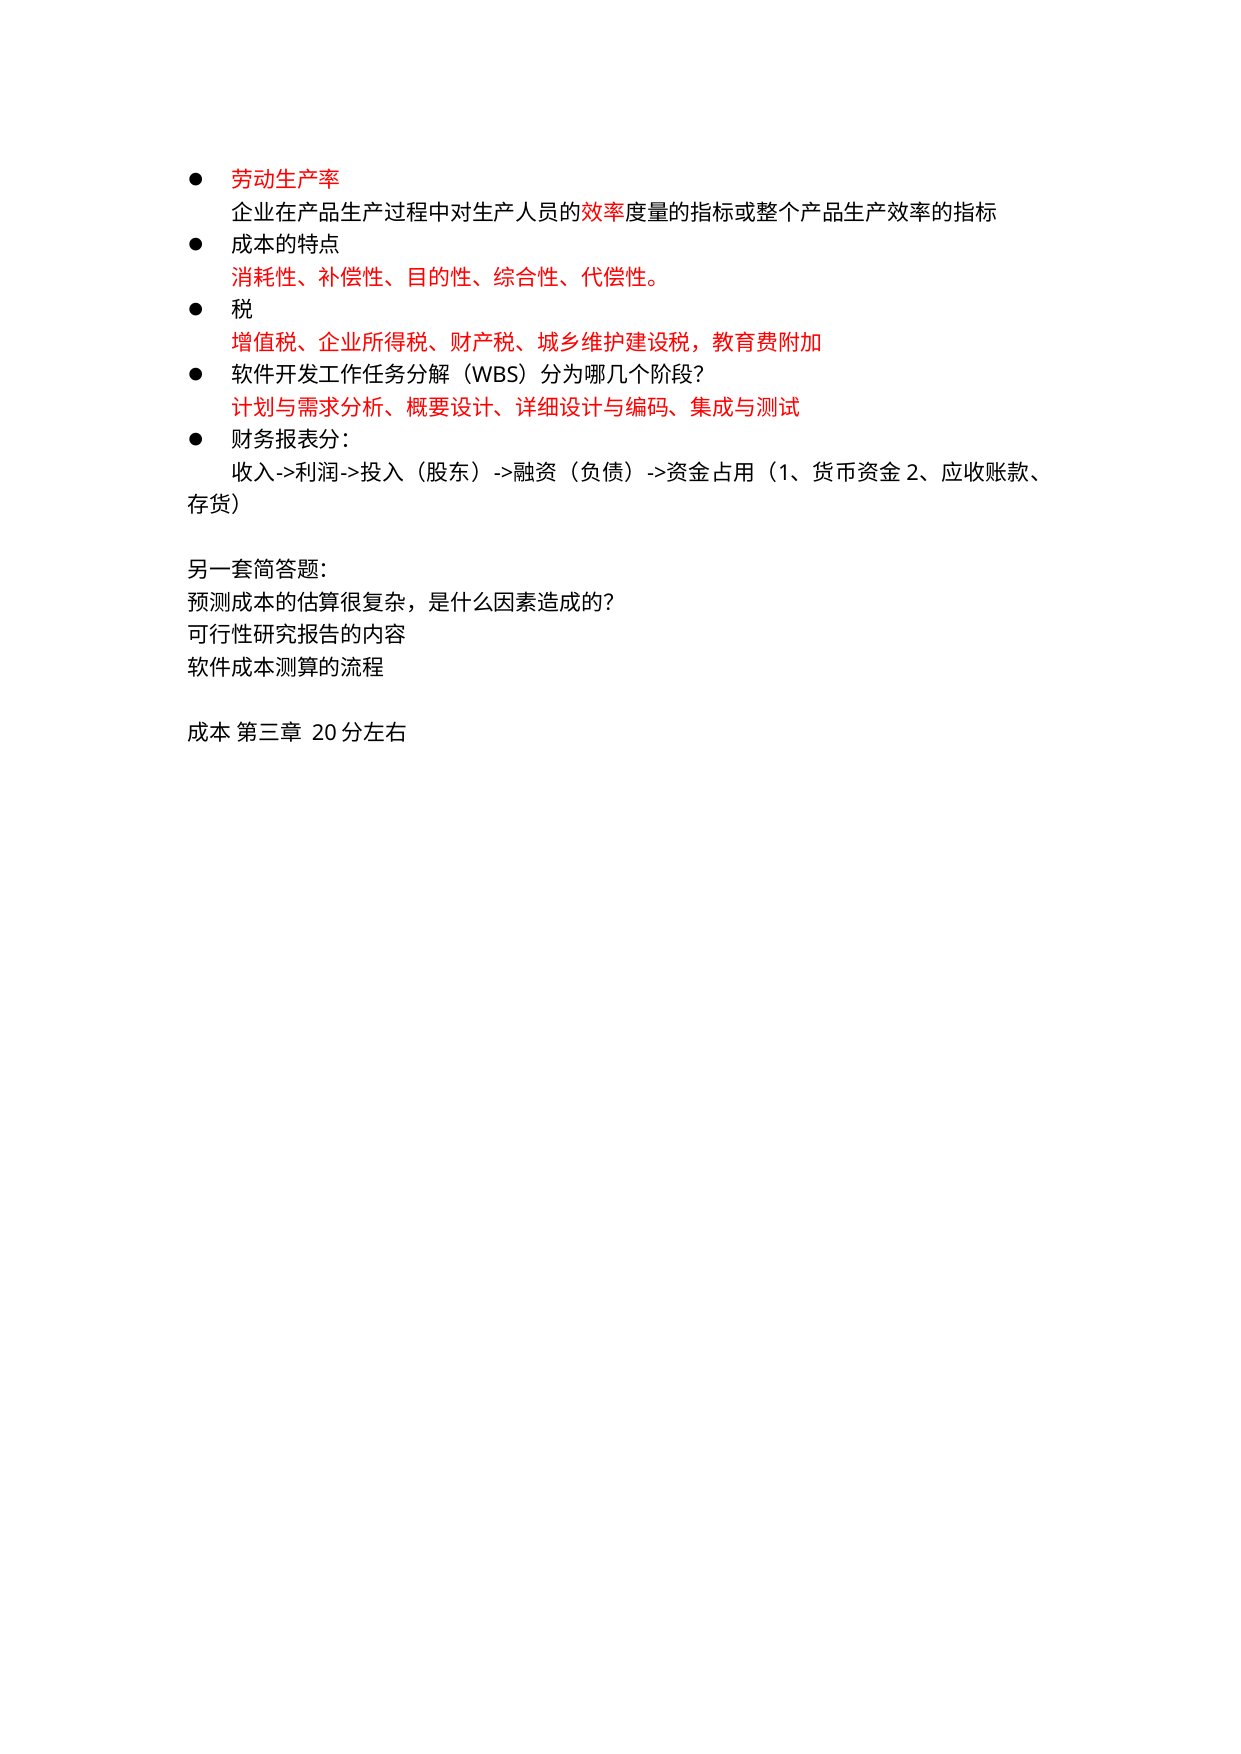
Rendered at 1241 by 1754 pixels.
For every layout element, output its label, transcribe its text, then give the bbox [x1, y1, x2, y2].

text 消耗性、补偿性、目的性、综合性、代偿性。 [187, 259, 1053, 292]
list 财务报表分： [187, 422, 1053, 454]
text 收入->利润->投入（股东）->融资（负债）->资金占用（1、货币资金2、应收账款、存货） [187, 454, 1053, 519]
list 成本的特点 [187, 227, 1053, 259]
text 增值税、企业所得税、财产税、城乡维护建设税，教育费附加 [187, 324, 1053, 357]
text 企业在产品生产过程中对生产人员的效率度量的指标或整个产品生产效率的指标 [187, 194, 1053, 227]
list 劳动生产率 [187, 162, 1053, 194]
list 税 [187, 292, 1053, 324]
text 可行性研究报告的内容 [187, 617, 1053, 649]
text 计划与需求分析、概要设计、详细设计与编码、集成与测试 [187, 389, 1053, 422]
text 软件成本测算的流程 [187, 649, 1053, 682]
text 预测成本的估算很复杂，是什么因素造成的？ [187, 584, 1053, 617]
text 成本 第三章 20分左右 [187, 714, 1053, 747]
text 另一套简答题： [187, 552, 1053, 584]
list 软件开发工作任务分解（WBS）分为哪几个阶段？ [187, 357, 1053, 389]
